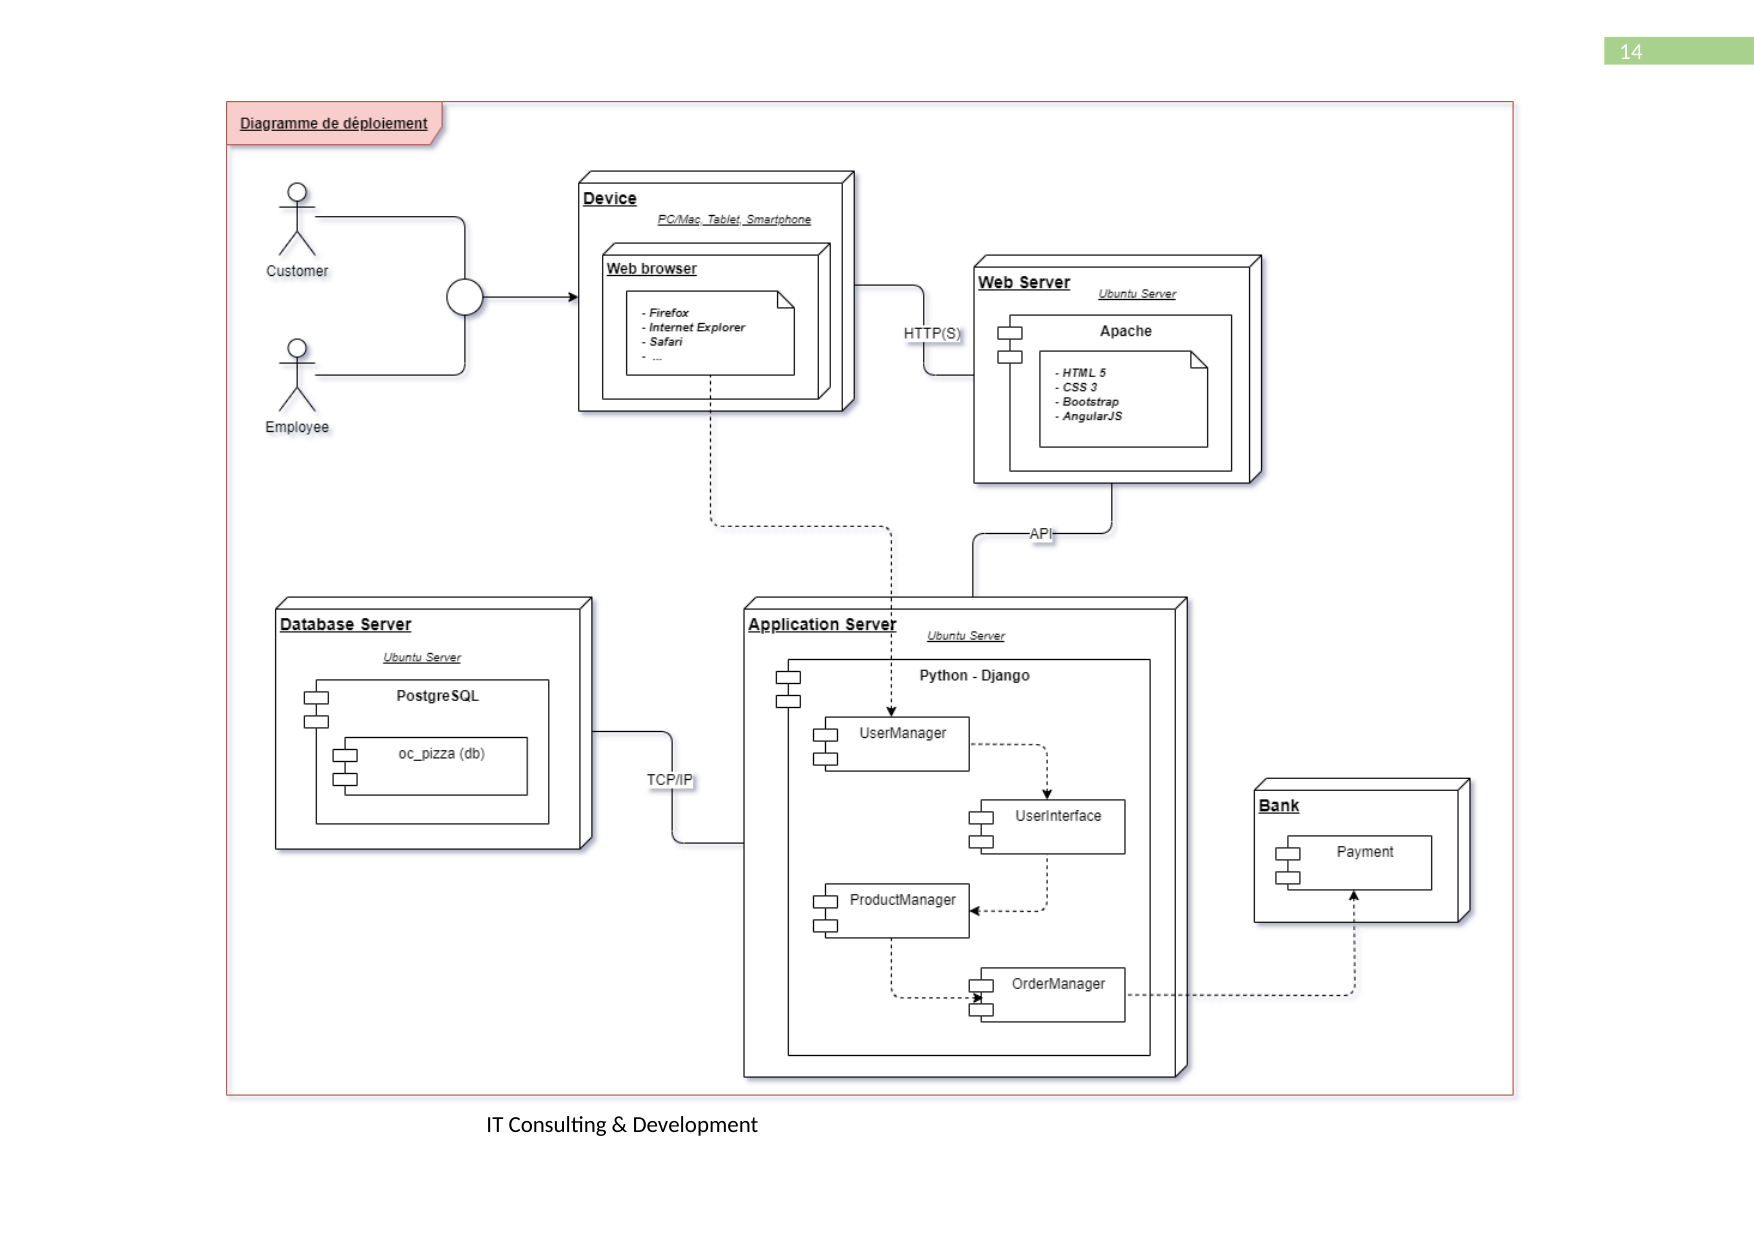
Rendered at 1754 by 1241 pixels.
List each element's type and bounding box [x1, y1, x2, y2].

picture [226, 101, 1527, 1109]
